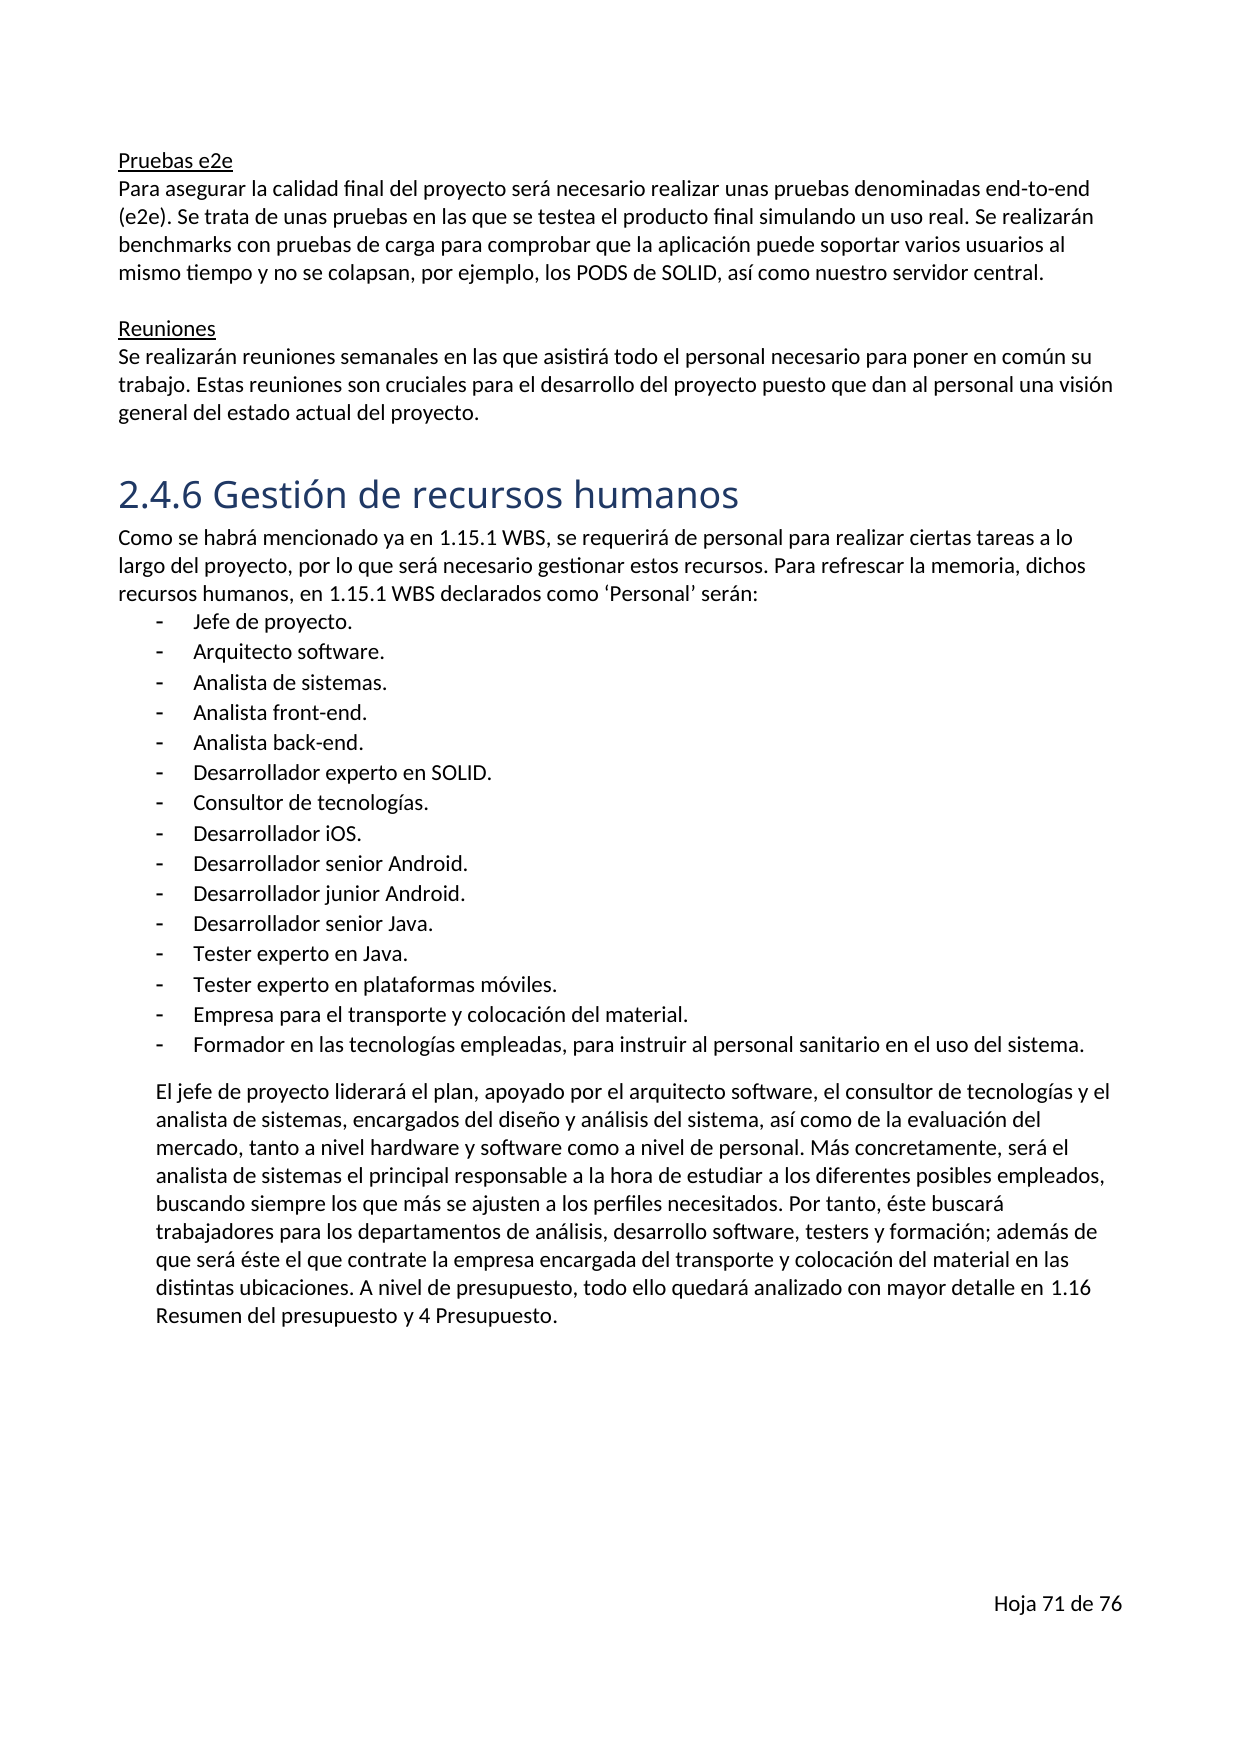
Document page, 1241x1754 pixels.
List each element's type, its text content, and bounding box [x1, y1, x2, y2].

list Formador en las tecnologías empleadas, para instruir al personal sanitario en el uso del sistema. [156, 1030, 1122, 1058]
list Consultor de tecnologías. [156, 788, 1122, 817]
list Arquitecto software. [156, 637, 1122, 666]
subtitle El jefe de proyecto liderará el plan, apoyado por el arquitecto software, el consultor de tecnologías y el analista de sistemas, encargados del diseño y análisis del sistema, así como de la evaluación del mercado, tanto a nivel hardware y software como a nivel de personal. Más concretamente, será el analista de sistemas el principal responsable a la hora de estudiar a los diferentes posibles empleados, buscando siempre los que más se ajusten a los perfiles necesitados. Por tanto, éste buscará trabajadores para los departamentos de análisis, desarrollo software, testers y formación; además de que será éste el que contrate la empresa encargada del transporte y colocación del material en las distintas ubicaciones. A nivel de presupuesto, todo ello quedará analizado con mayor detalle en 1.16 Resumen del presupuesto y 4 Presupuesto. [156, 1077, 1122, 1329]
list Analista front-end. [156, 698, 1122, 726]
list Tester experto en Java. [156, 939, 1122, 968]
list Desarrollador experto en SOLID. [156, 758, 1122, 786]
text Para asegurar la calidad final del proyecto será necesario realizar unas pruebas denominadas end-to-end (e2e). Se trata de unas pruebas en las que se testea el producto final simulando un uso real. Se realizarán benchmarks con pruebas de carga para comprobar que la aplicación puede soportar varios usuarios al mismo tiempo y no se colapsan, por ejemplo, los PODS de SOLID, así como nuestro servidor central. [118, 174, 1122, 286]
list Empresa para el transporte y colocación del material. [156, 1000, 1122, 1028]
list Analista back-end. [156, 728, 1122, 756]
list Jefe de proyecto. [156, 607, 1122, 635]
list Desarrollador senior Java. [156, 909, 1122, 937]
list Analista de sistemas. [156, 668, 1122, 696]
list Desarrollador senior Android. [156, 849, 1122, 877]
subtitle Como se habrá mencionado ya en 1.15.1 WBS, se requerirá de personal para realizar ciertas tareas a lo largo del proyecto, por lo que será necesario gestionar estos recursos. Para refrescar la memoria, dichos recursos humanos, en 1.15.1 WBS declarados como ‘Personal’ serán: [118, 523, 1122, 607]
text Reuniones [118, 314, 1122, 342]
list Desarrollador junior Android. [156, 879, 1122, 907]
text Pruebas e2e [118, 146, 1122, 174]
text Se realizarán reuniones semanales en las que asistirá todo el personal necesario para poner en común su trabajo. Estas reuniones son cruciales para el desarrollo del proyecto puesto que dan al personal una visión general del estado actual del proyecto. [118, 342, 1122, 426]
subtitle 2.4.6 Gestión de recursos humanos [118, 468, 1122, 519]
list Tester experto en plataformas móviles. [156, 970, 1122, 998]
list Desarrollador iOS. [156, 819, 1122, 847]
